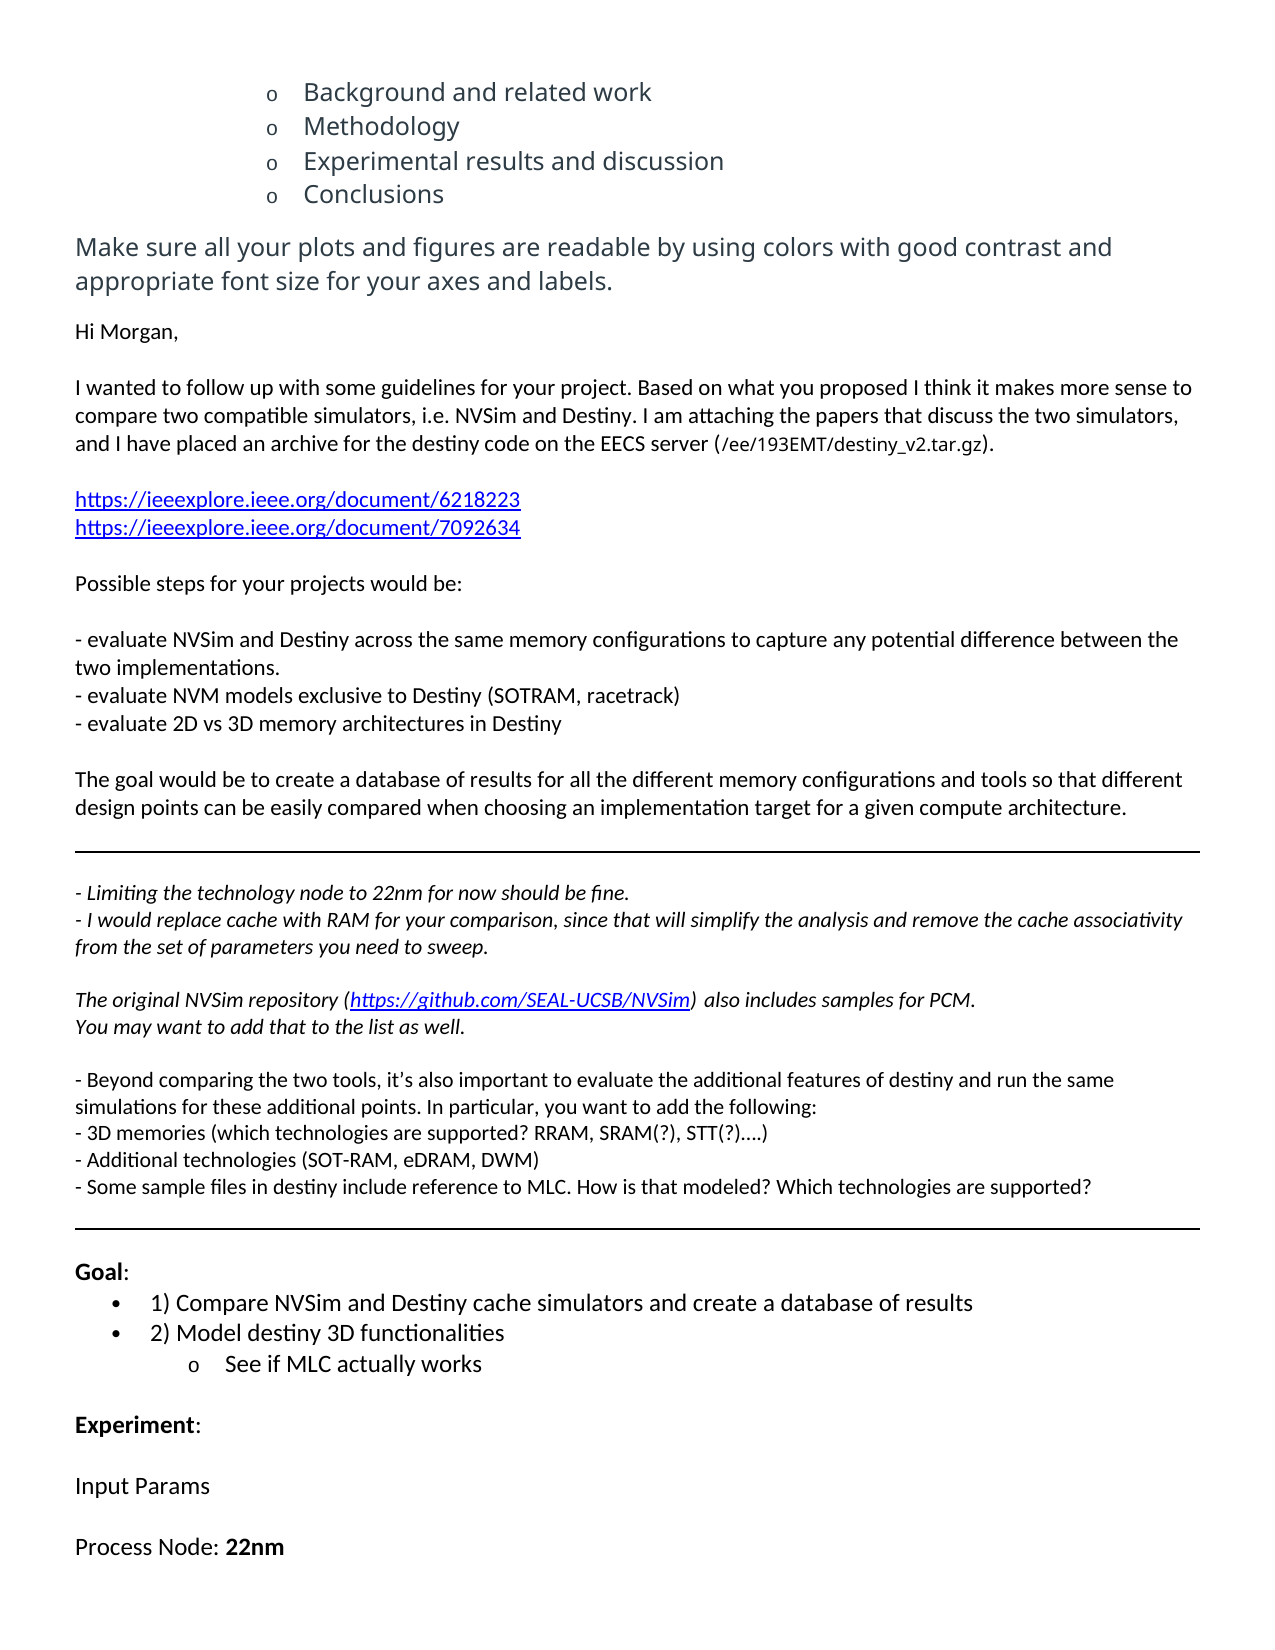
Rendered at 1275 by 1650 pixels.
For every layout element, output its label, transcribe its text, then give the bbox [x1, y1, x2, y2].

list 2) Model destiny 3D functionalities [112, 1318, 1200, 1348]
list Methodology [266, 109, 1200, 143]
text Input Params [75, 1470, 1200, 1501]
text Possible steps for your projects would be: [75, 569, 1200, 597]
text - evaluate NVM models exclusive to Destiny (SOTRAM, racetrack) [75, 681, 1200, 709]
text - Beyond comparing the two tools, it’s also important to evaluate the additional features of destiny and run the same simulations for these additional points. In particular, you want to add the following: [75, 1066, 1200, 1119]
text You may want to add that to the list as well. [75, 1013, 1200, 1039]
list See if MLC actually works [187, 1348, 1200, 1379]
text https://ieeexplore.ieee.org/document/7092634 [75, 513, 1200, 541]
text Hi Morgan, [75, 317, 1200, 345]
text I wanted to follow up with some guidelines for your project. Based on what you proposed I think it makes more sense to compare two compatible simulators, i.e. NVSim and Destiny. I am attaching the papers that discuss the two simulators, and I have placed an archive for the destiny code on the EECS server (/ee/193EMT/destiny_v2.tar.gz). [75, 373, 1200, 457]
text - Additional technologies (SOT-RAM, eDRAM, DWM) [75, 1146, 1200, 1173]
text The original NVSim repository (https://github.com/SEAL-UCSB/NVSim) also includes samples for PCM. [75, 986, 1200, 1013]
text Experiment: [75, 1409, 1200, 1440]
text The goal would be to create a database of results for all the different memory configurations and tools so that different design points can be easily compared when choosing an implementation target for a given compute architecture. [75, 765, 1200, 821]
text - I would replace cache with RAM for your comparison, since that will simplify the analysis and remove the cache associativity from the set of parameters you need to sweep. [75, 906, 1200, 959]
text Goal: [75, 1257, 1200, 1287]
text https://ieeexplore.ieee.org/document/6218223 [75, 485, 1200, 513]
text - Some sample files in destiny include reference to MLC. How is that modeled? Which technologies are supported? [75, 1173, 1200, 1199]
list Experimental results and discussion [266, 143, 1200, 177]
text Process Node: 22nm [75, 1531, 1200, 1562]
text Make sure all your plots and figures are readable by using colors with good contrast and appropriate font size for your axes and labels. [75, 230, 1200, 298]
list Background and related work [266, 75, 1200, 109]
text - evaluate 2D vs 3D memory architectures in Destiny [75, 709, 1200, 737]
text - Limiting the technology node to 22nm for now should be fine. [75, 879, 1200, 906]
text - evaluate NVSim and Destiny across the same memory configurations to capture any potential difference between the two implementations. [75, 625, 1200, 681]
list Conclusions [266, 177, 1200, 211]
list 1) Compare NVSim and Destiny cache simulators and create a database of results [112, 1287, 1200, 1318]
text - 3D memories (which technologies are supported? RRAM, SRAM(?), STT(?)….) [75, 1119, 1200, 1146]
